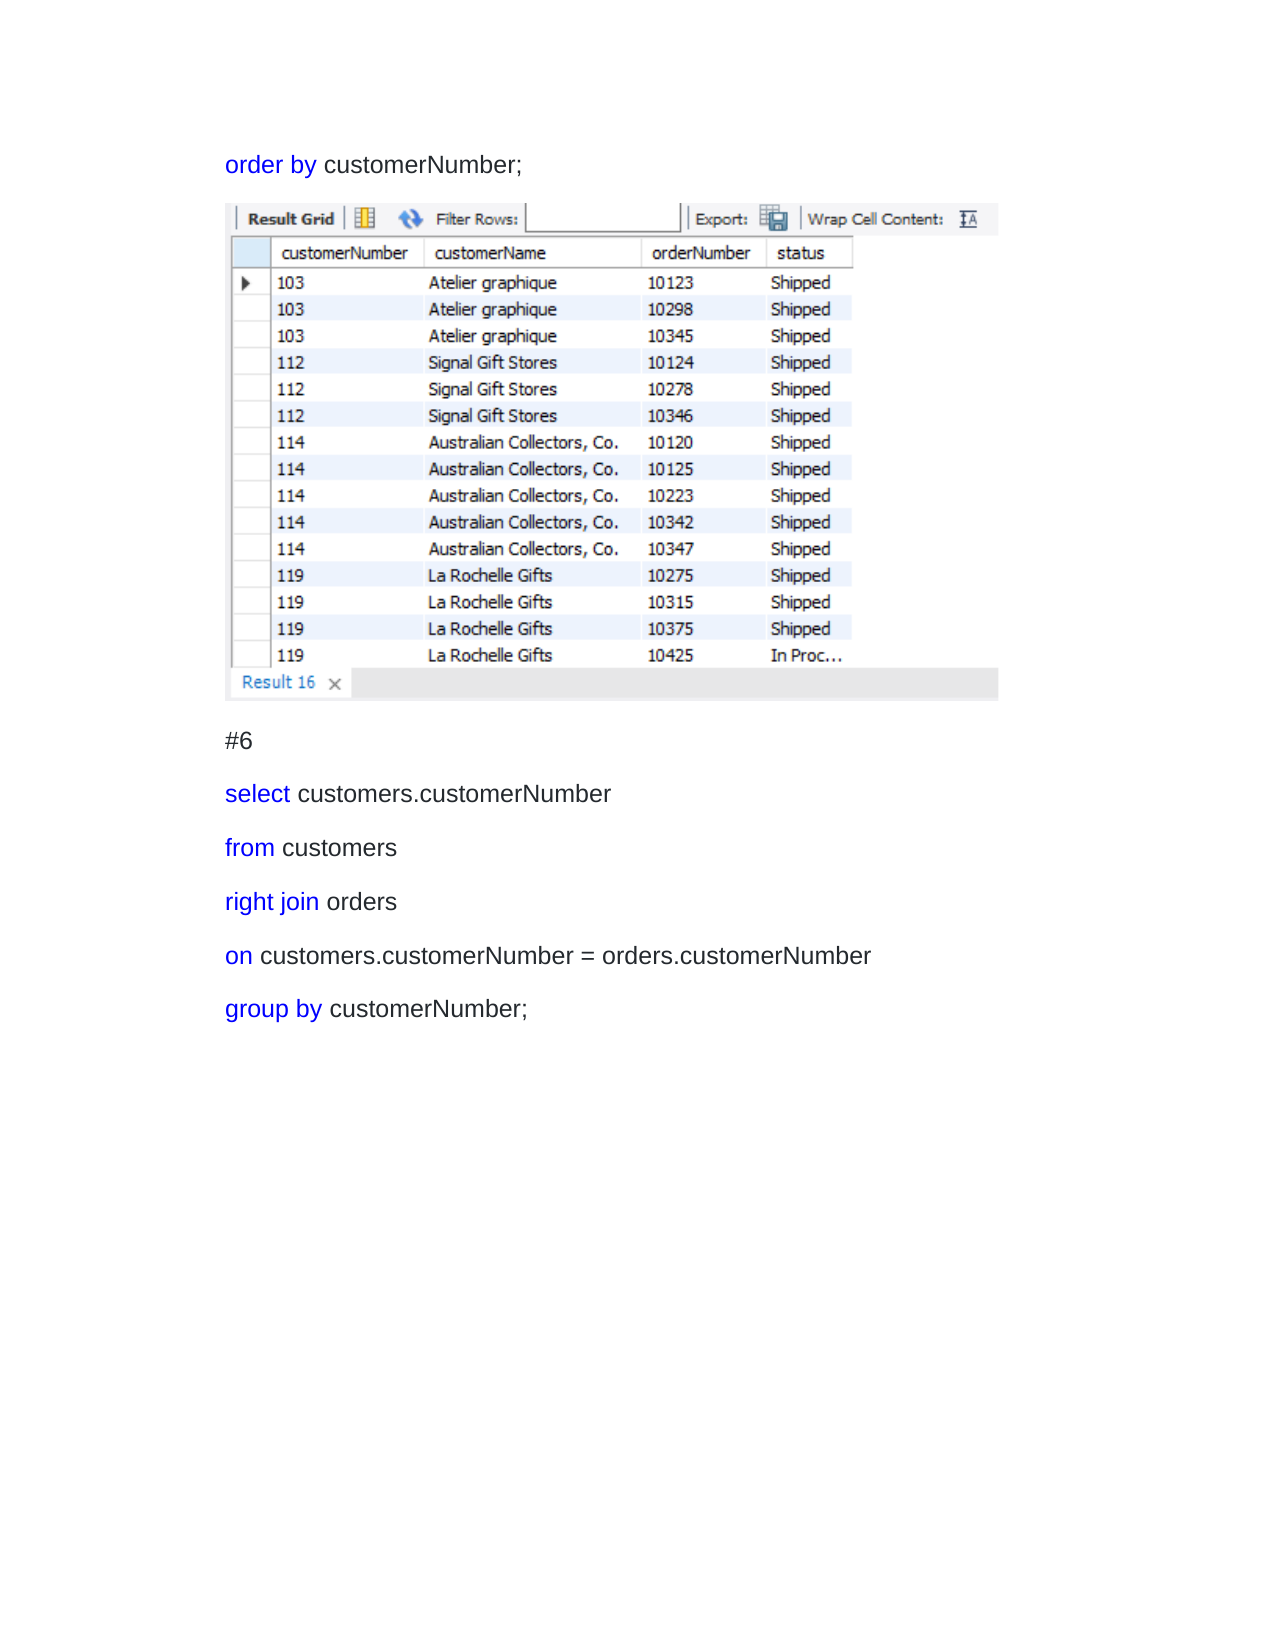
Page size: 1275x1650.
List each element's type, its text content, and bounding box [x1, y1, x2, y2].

text from customers [225, 833, 1125, 862]
text order by customerNumber; [225, 150, 1125, 179]
text group by customerNumber; [225, 994, 1125, 1023]
text on customers.customerNumber = orders.customerNumber [225, 941, 1125, 969]
text #6 [225, 726, 1125, 754]
text right join orders [150, 887, 1125, 916]
picture [225, 203, 999, 701]
text select customers.customerNumber [225, 779, 1125, 808]
